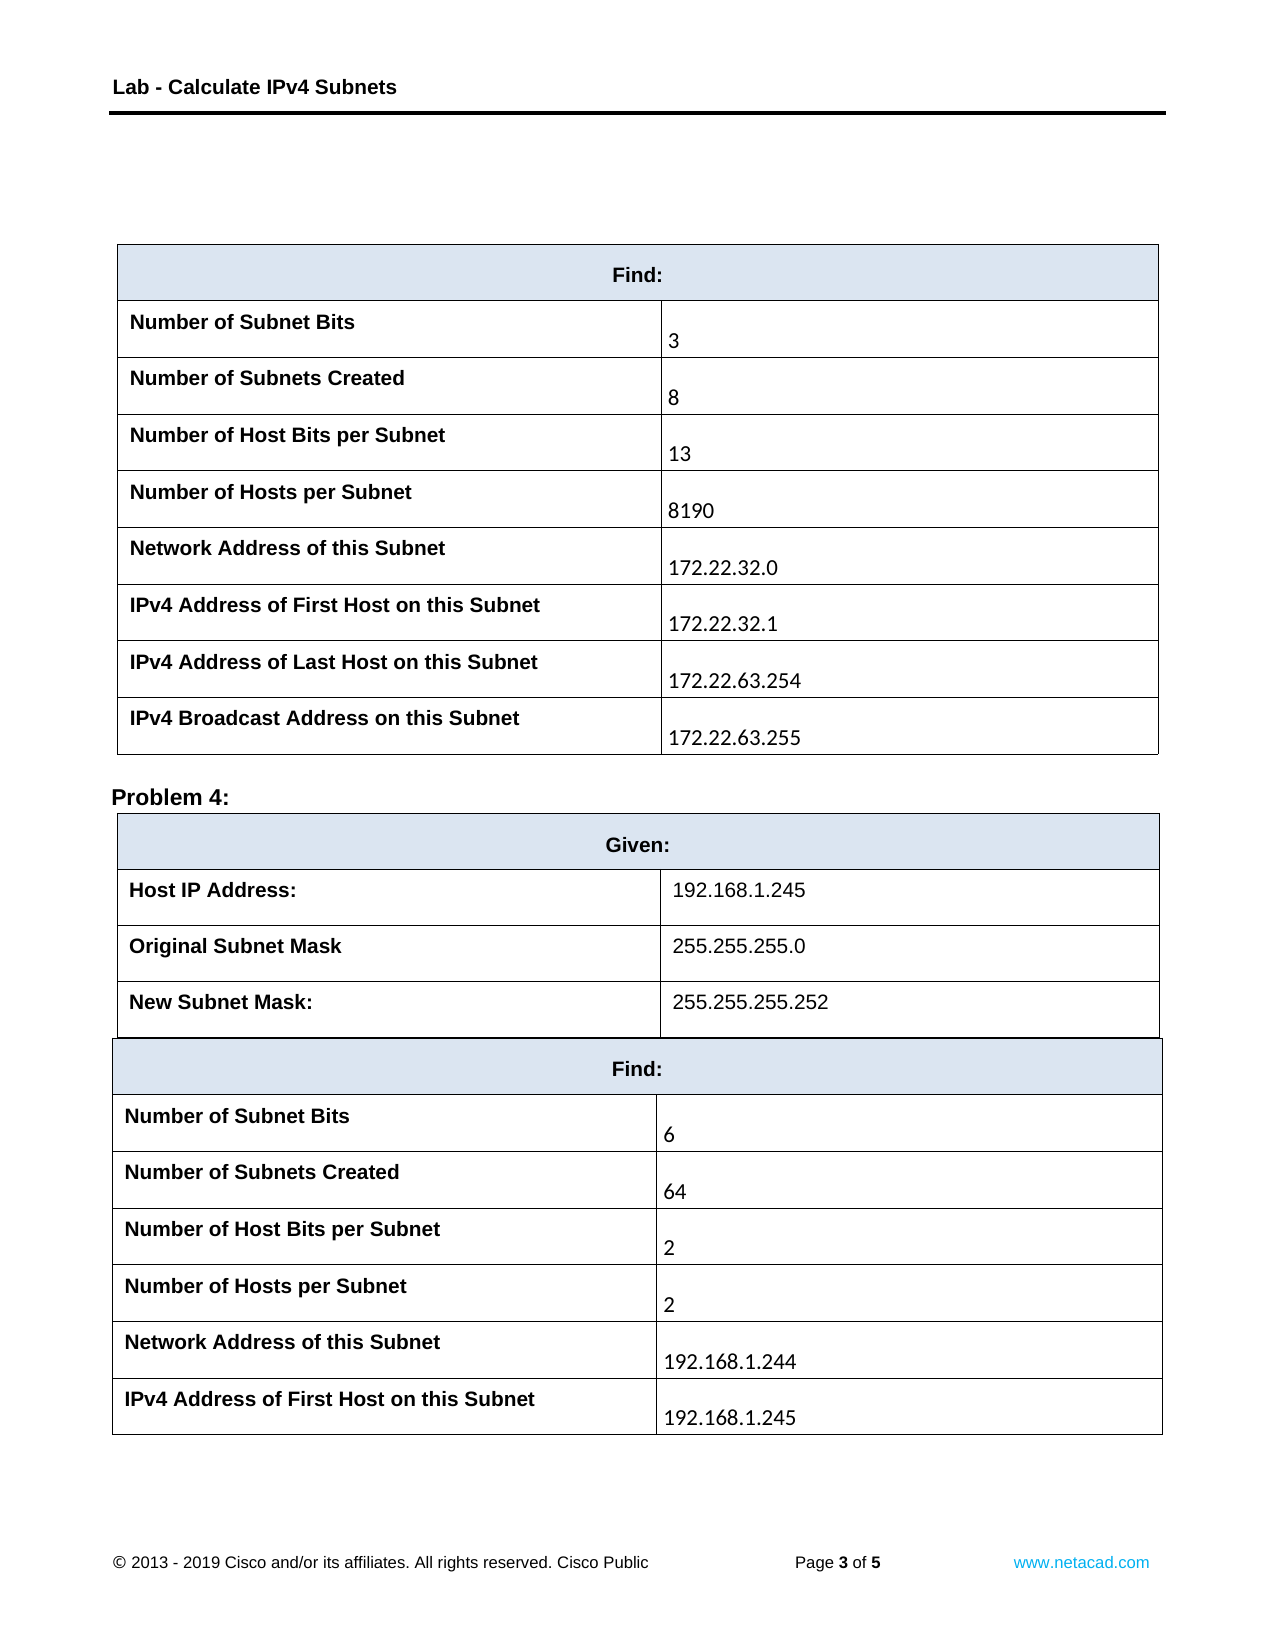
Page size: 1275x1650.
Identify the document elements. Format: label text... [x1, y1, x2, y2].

table_cell 172.22.32.0 [662, 528, 1158, 584]
table_cell [605, 358, 661, 414]
table_cell 192.168.1.245 [661, 870, 1159, 925]
table_cell New Subnet Mask: [118, 982, 605, 1037]
table_header [118, 245, 605, 300]
table_cell [605, 1265, 656, 1321]
table_cell 8 [662, 358, 1158, 414]
table_cell [605, 982, 660, 1037]
table_cell IPv4 Address of First Host on this Subnet [118, 585, 605, 640]
table_cell [605, 528, 661, 584]
table_cell [605, 471, 661, 527]
table_cell [605, 1322, 656, 1377]
table_cell [605, 1379, 656, 1434]
table_cell [605, 301, 661, 357]
table_header Find: [605, 245, 1158, 300]
table_cell [605, 1209, 656, 1264]
table_cell 6 [657, 1095, 1162, 1151]
table_cell 8190 [662, 471, 1158, 527]
table_cell 255.255.255.252 [661, 982, 1159, 1037]
table_cell IPv4 Address of First Host on this Subnet [113, 1379, 605, 1434]
table_cell Number of Host Bits per Subnet [118, 415, 605, 470]
table_cell 172.22.32.1 [662, 585, 1158, 640]
table_cell Original Subnet Mask [118, 926, 605, 981]
table_cell 2 [657, 1209, 1162, 1264]
table_cell [605, 870, 660, 925]
table_cell 2 [657, 1265, 1162, 1321]
table_cell Number of Subnet Bits [118, 301, 605, 357]
table_cell 192.168.1.245 [657, 1379, 1162, 1434]
table_header [113, 1039, 605, 1094]
table_cell [605, 641, 661, 697]
table_cell Host IP Address: [118, 870, 605, 925]
table_cell [605, 1152, 656, 1207]
table_cell [605, 1095, 656, 1151]
table_cell IPv4 Address of Last Host on this Subnet [118, 641, 605, 697]
table_header Given: [605, 814, 1159, 869]
table_cell 172.22.63.254 [662, 641, 1158, 697]
table_cell IPv4 Broadcast Address on this Subnet [118, 698, 605, 754]
table_cell 13 [662, 415, 1158, 470]
table_cell Number of Subnets Created [118, 358, 605, 414]
table_cell [605, 415, 661, 470]
table_cell [605, 698, 661, 754]
table_cell Number of Host Bits per Subnet [113, 1209, 605, 1264]
table_cell [605, 926, 660, 981]
table_cell Number of Hosts per Subnet [118, 471, 605, 527]
table_cell Network Address of this Subnet [113, 1322, 605, 1377]
table_cell 3 [662, 301, 1158, 357]
table_header Find: [605, 1039, 1162, 1094]
table_cell Network Address of this Subnet [118, 528, 605, 584]
text Problem 4: [111, 784, 1154, 811]
table_cell Number of Subnets Created [113, 1152, 605, 1207]
table_cell 172.22.63.255 [662, 698, 1158, 754]
table_cell [605, 585, 661, 640]
table_cell 255.255.255.0 [661, 926, 1159, 981]
table_cell 192.168.1.244 [657, 1322, 1162, 1377]
table_cell 64 [657, 1152, 1162, 1207]
table_header [118, 814, 605, 869]
table_cell Number of Hosts per Subnet [113, 1265, 605, 1321]
table_cell Number of Subnet Bits [113, 1095, 605, 1151]
